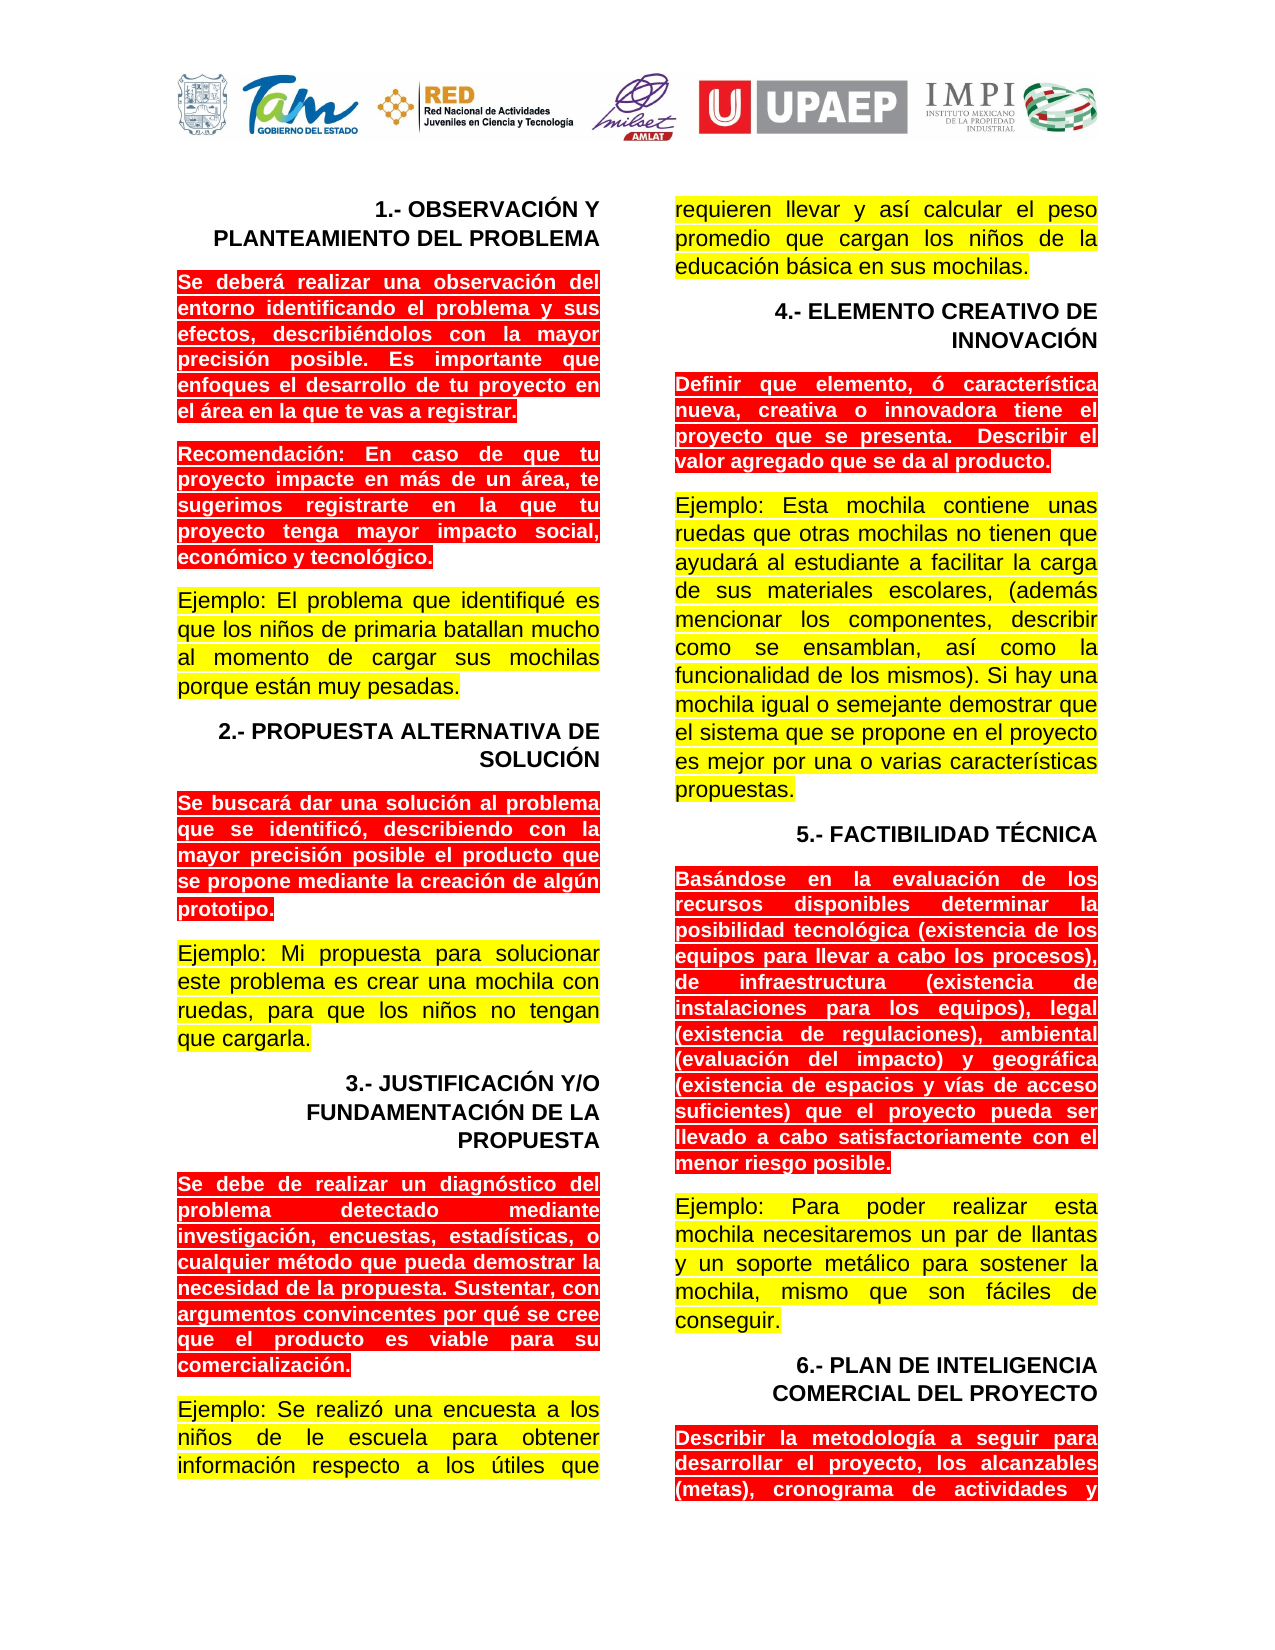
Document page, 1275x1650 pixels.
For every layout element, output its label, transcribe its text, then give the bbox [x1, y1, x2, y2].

text 6.- PLAN DE INTELIGENCIA COMERCIAL DEL PROYECTO [675, 1352, 1098, 1407]
text 1.- OBSERVACIÓN Y PLANTEAMIENTO DEL PROBLEMA [177, 196, 600, 251]
picture [177, 73, 1098, 141]
text 3.- JUSTIFICACIÓN Y/O FUNDAMENTACIÓN DE LA PROPUESTA [177, 1070, 600, 1153]
text Ejemplo: Mi propuesta para solucionar este problema es crear una mochila con ruedas, para que los niños no tengan que cargarla. [177, 1023, 600, 1052]
text Se buscará dar una solución al problema que se identificó, describiendo con la mayor precisión posible el producto que se propone mediante la creación de algún prototipo. [177, 893, 600, 921]
text Ejemplo: Para poder realizar esta mochila necesitaremos un par de llantas y un soporte metálico para sostener la mochila, mismo que son fáciles de conseguir. [675, 1305, 1098, 1333]
text 4.- ELEMENTO CREATIVO DE INNOVACIÓN [675, 298, 1098, 353]
text Definir que elemento, ó característica nueva, creativa o innovadora tiene el proyecto que se presenta. Describir el valor agregado que se da al producto. [675, 447, 1098, 473]
text 5.- FACTIBILIDAD TÉCNICA [675, 821, 1098, 848]
text 2.- PROPUESTA ALTERNATIVA DE SOLUCIÓN [177, 718, 600, 772]
text Recomendación: En caso de que tu proyecto impacte en más de un área, te sugerimos registrarte en la que tu proyecto tenga mayor impacto social, económico y tecnológico. [177, 543, 600, 569]
text Ejemplo: El problema que identifiqué es que los niños de primaria batallan mucho al momento de cargar sus mochilas porque están muy pesadas. [177, 671, 600, 699]
